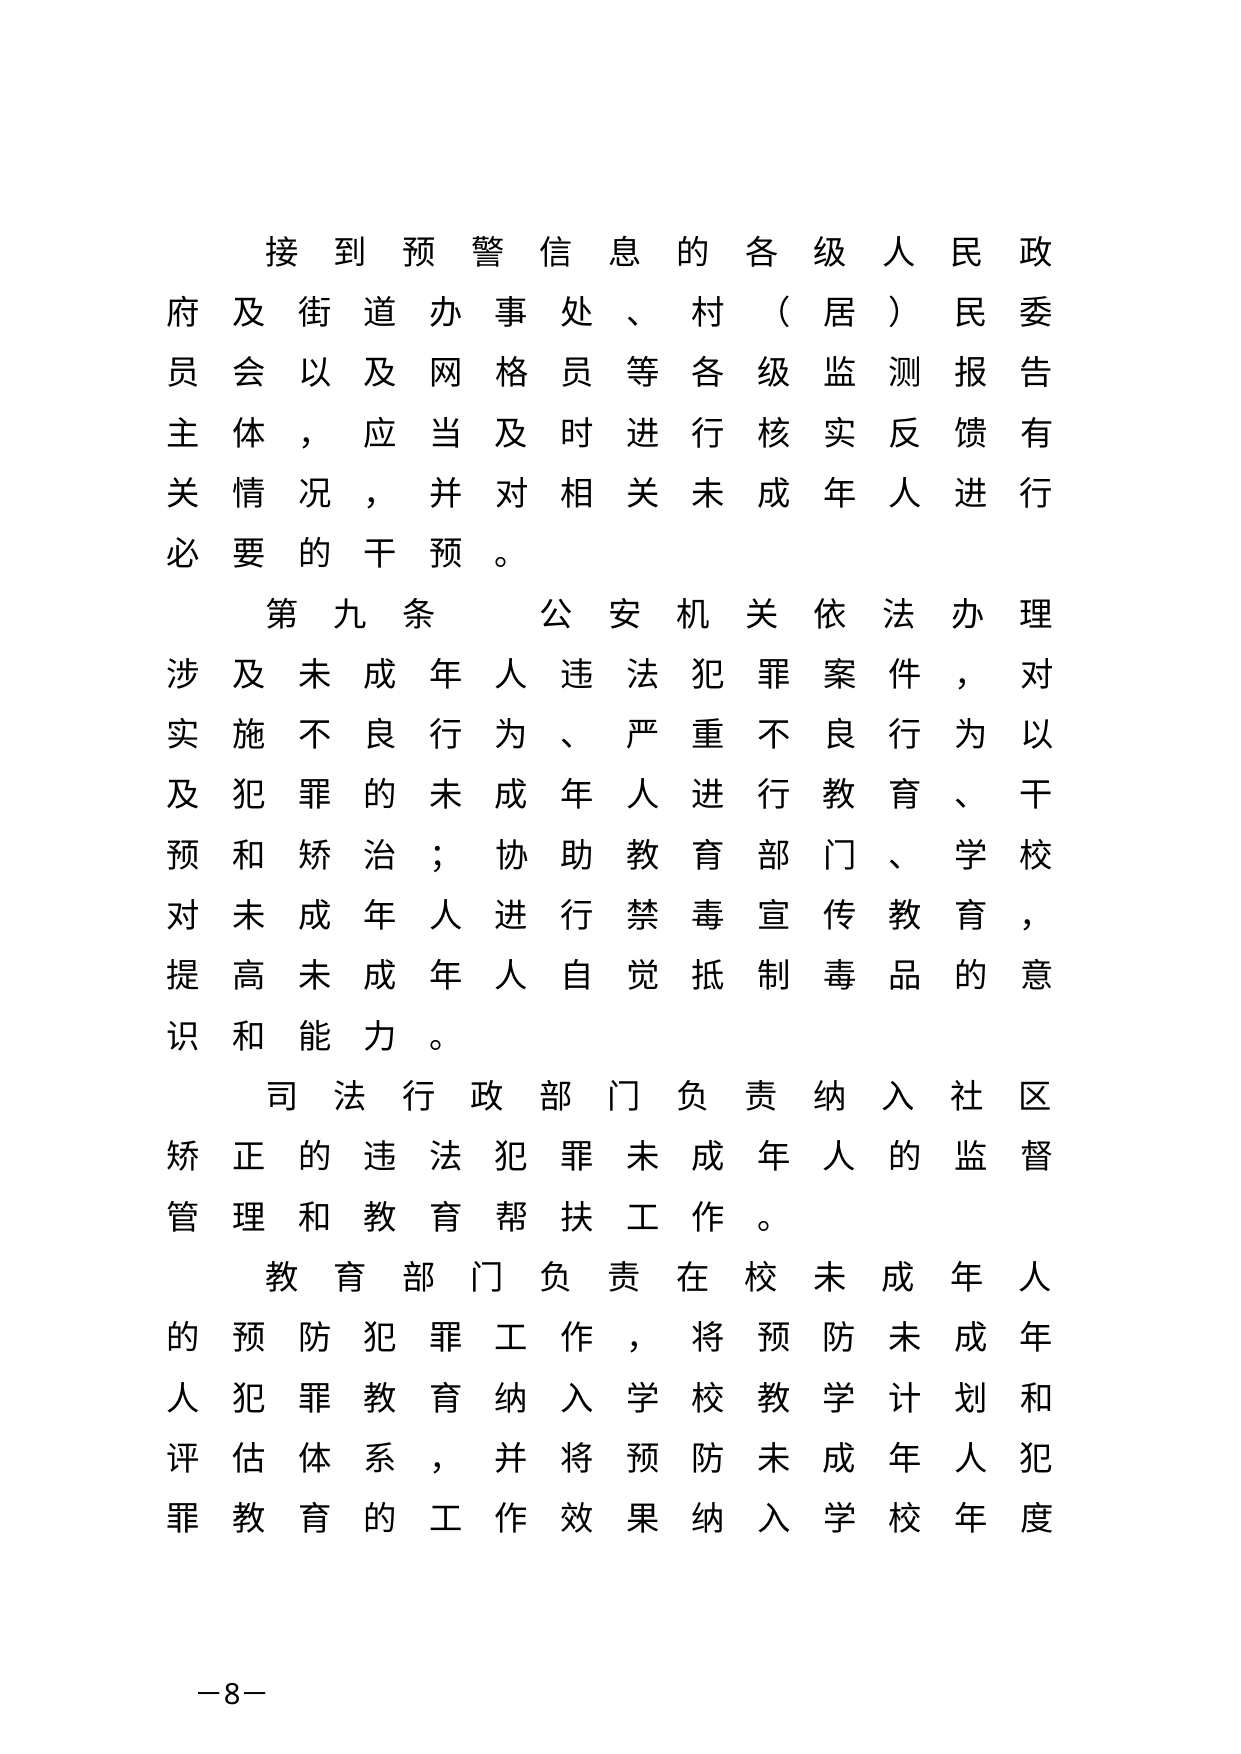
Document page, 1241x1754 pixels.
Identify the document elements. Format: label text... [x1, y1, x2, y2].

text 第九条 公安机关依法办理涉及未成年人违法犯罪案件，对实施不良行为、严重不良行为以及犯罪的未成年人进行教育、干预和矫治；协助教育部门、学校对未成年人进行禁毒宣传教育，提高未成年人自觉抵制毒品的意识和能力。 [167, 581, 1085, 1064]
text 司法行政部门负责纳入社区矫正的违法犯罪未成年人的监督管理和教育帮扶工作。 [167, 1064, 1085, 1245]
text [167, 1245, 1085, 1546]
text 接到预警信息的各级人民政府及街道办事处、村（居）民委员会以及网格员等各级监测报告主体，应当及时进行核实反馈有关情况，并对相关未成年人进行必要的干预。 [167, 219, 1085, 581]
